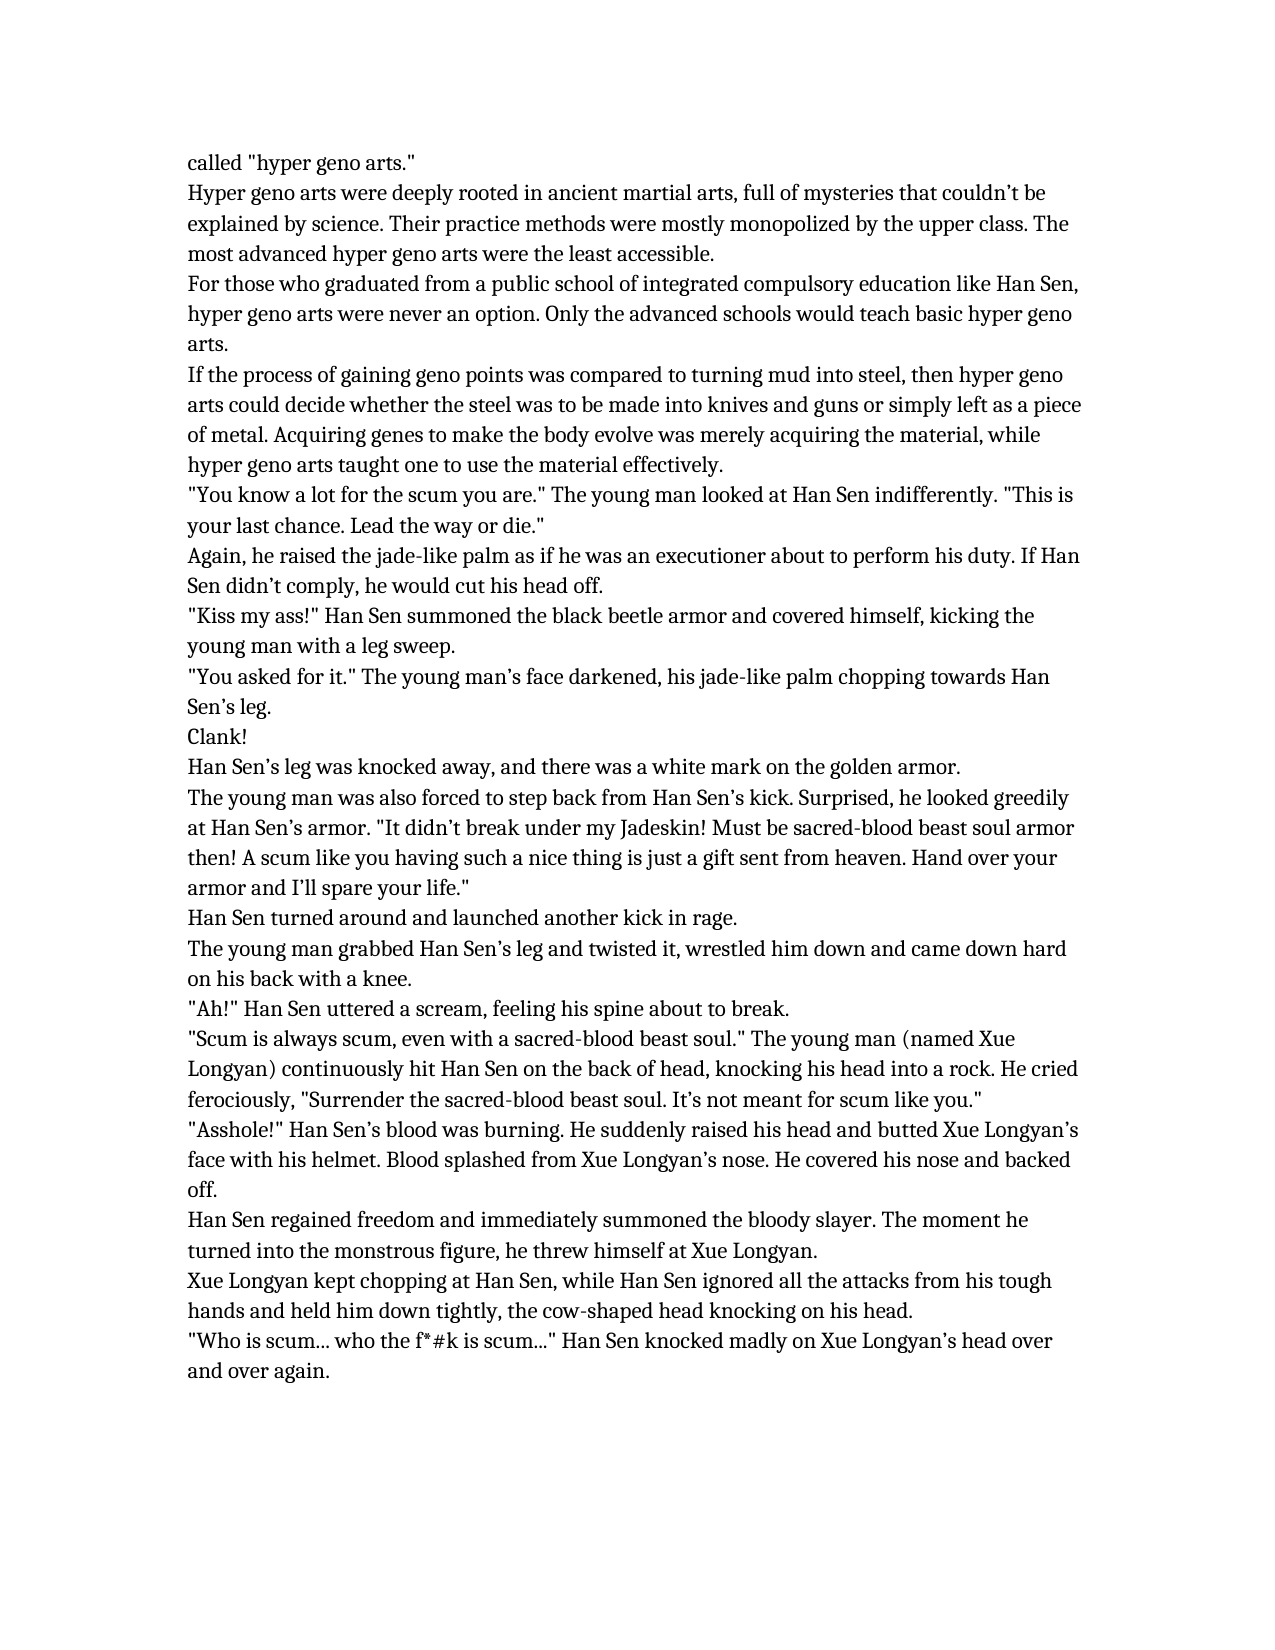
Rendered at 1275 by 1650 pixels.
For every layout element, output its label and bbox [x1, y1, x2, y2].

text [187, 150, 1087, 1385]
